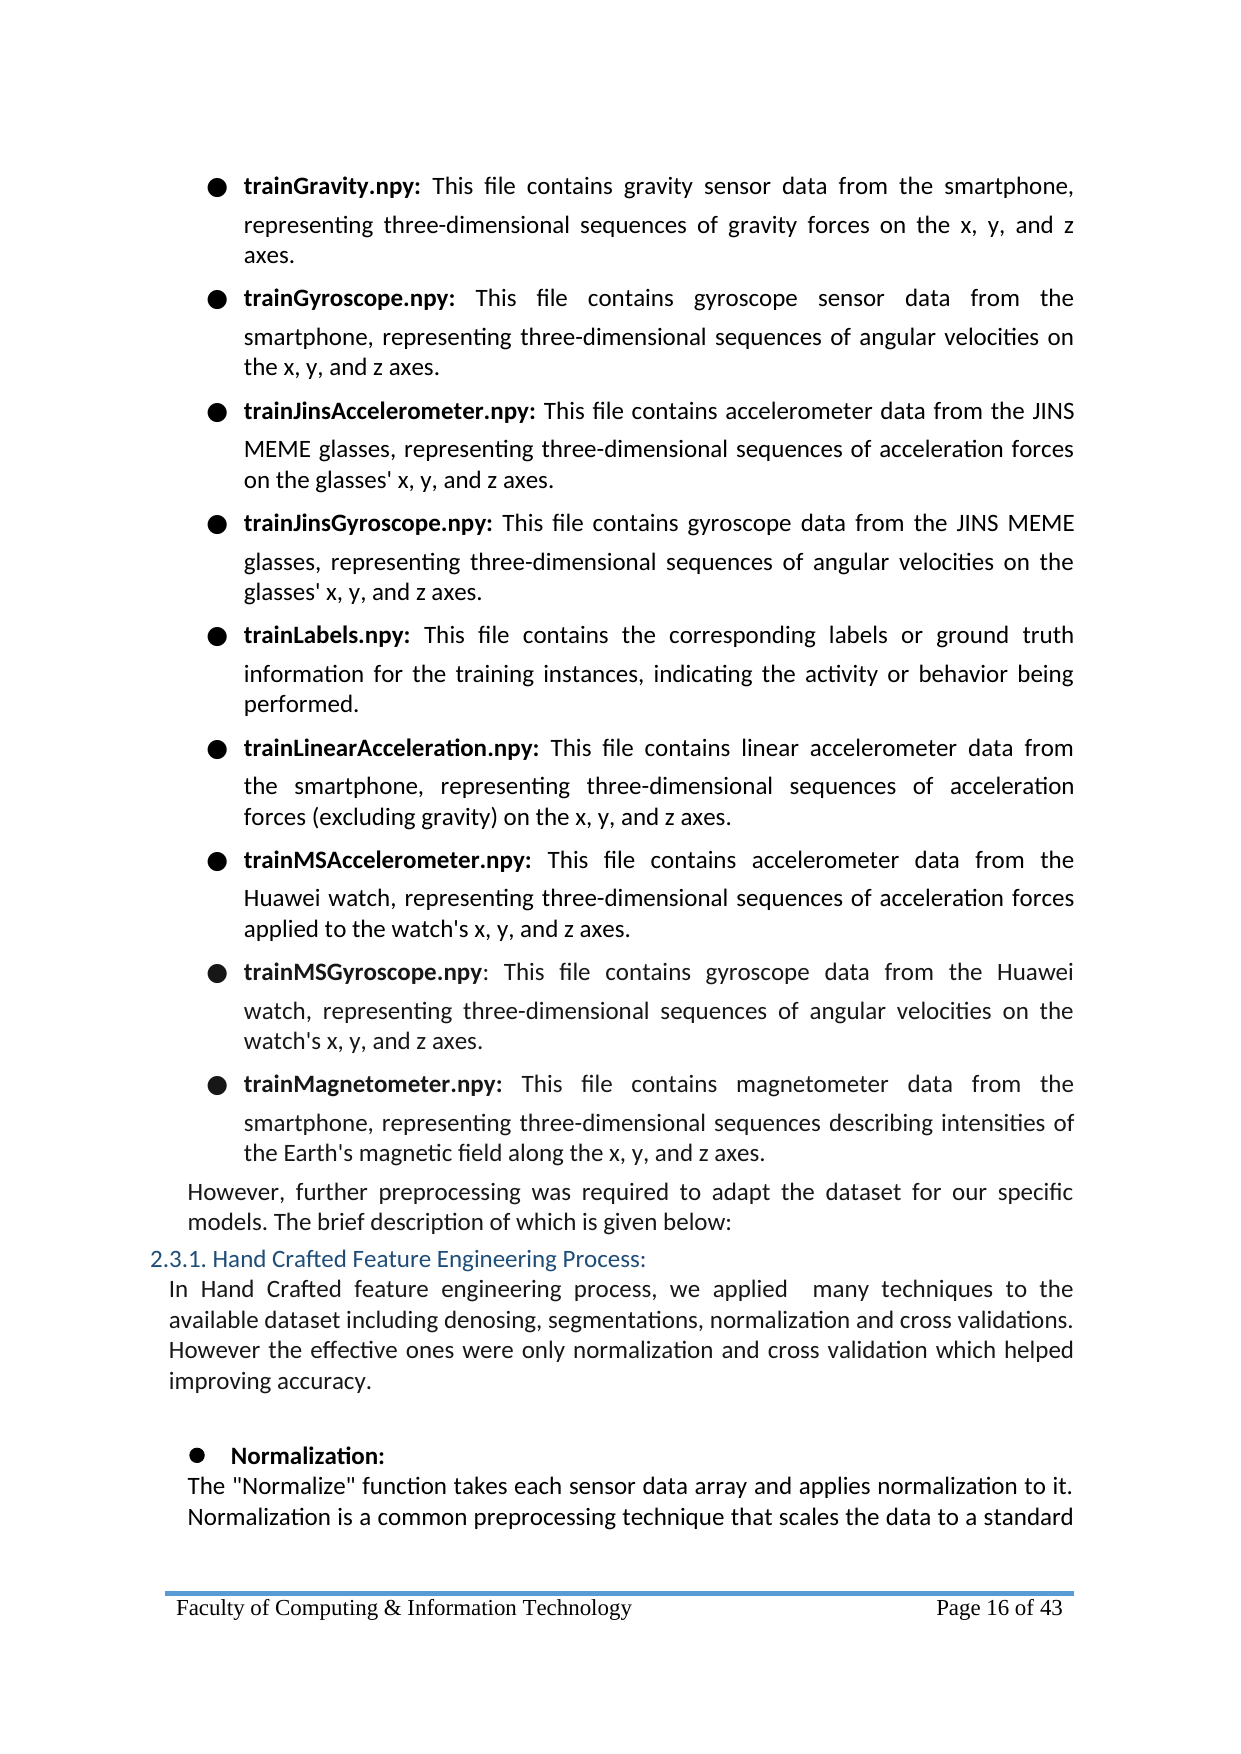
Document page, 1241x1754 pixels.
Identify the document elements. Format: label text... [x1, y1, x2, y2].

list trainMagnetometer.npy: This file contains magnetometer data from the smartphone, representing three-dimensional sequences describing intensities of the Earth's magnetic field along the x, y, and z axes. [206, 1056, 1075, 1168]
list trainJinsAccelerometer.npy: This file contains accelerometer data from the JINS MEME glasses, representing three-dimensional sequences of acceleration forces on the glasses' x, y, and z axes. [206, 382, 1075, 494]
list trainGravity.npy: This file contains gravity sensor data from the smartphone, representing three-dimensional sequences of gravity forces on the x, y, and z axes. [206, 157, 1075, 270]
list trainMSAccelerometer.npy: This file contains accelerometer data from the Huawei watch, representing three-dimensional sequences of acceleration forces applied to the watch's x, y, and z axes. [206, 831, 1075, 943]
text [187, 1470, 1075, 1531]
list Normalization: [187, 1441, 1075, 1470]
text However, further preprocessing was required to adapt the dataset for our specific models. The brief description of which is given below: [187, 1176, 1075, 1237]
list trainGyroscope.npy: This file contains gyroscope sensor data from the smartphone, representing three-dimensional sequences of angular velocities on the x, y, and z axes. [206, 270, 1075, 382]
text In Hand Crafted feature engineering process, we applied many techniques to the available dataset including denosing, segmentations, normalization and cross validations. However the effective ones were only normalization and cross validation which helped improving accuracy. [169, 1273, 1075, 1395]
subtitle 2.3.1. Hand Crafted Feature Engineering Process: [150, 1244, 1075, 1273]
list trainJinsGyroscope.npy: This file contains gyroscope data from the JINS MEME glasses, representing three-dimensional sequences of angular velocities on the glasses' x, y, and z axes. [206, 494, 1075, 607]
list trainMSGyroscope.npy: This file contains gyroscope data from the Huawei watch, representing three-dimensional sequences of angular velocities on the watch's x, y, and z axes. [206, 943, 1075, 1056]
list trainLabels.npy: This file contains the corresponding labels or ground truth information for the training instances, indicating the activity or behavior being performed. [206, 607, 1075, 719]
list trainLinearAcceleration.npy: This file contains linear accelerometer data from the smartphone, representing three-dimensional sequences of acceleration forces (excluding gravity) on the x, y, and z axes. [206, 719, 1075, 831]
